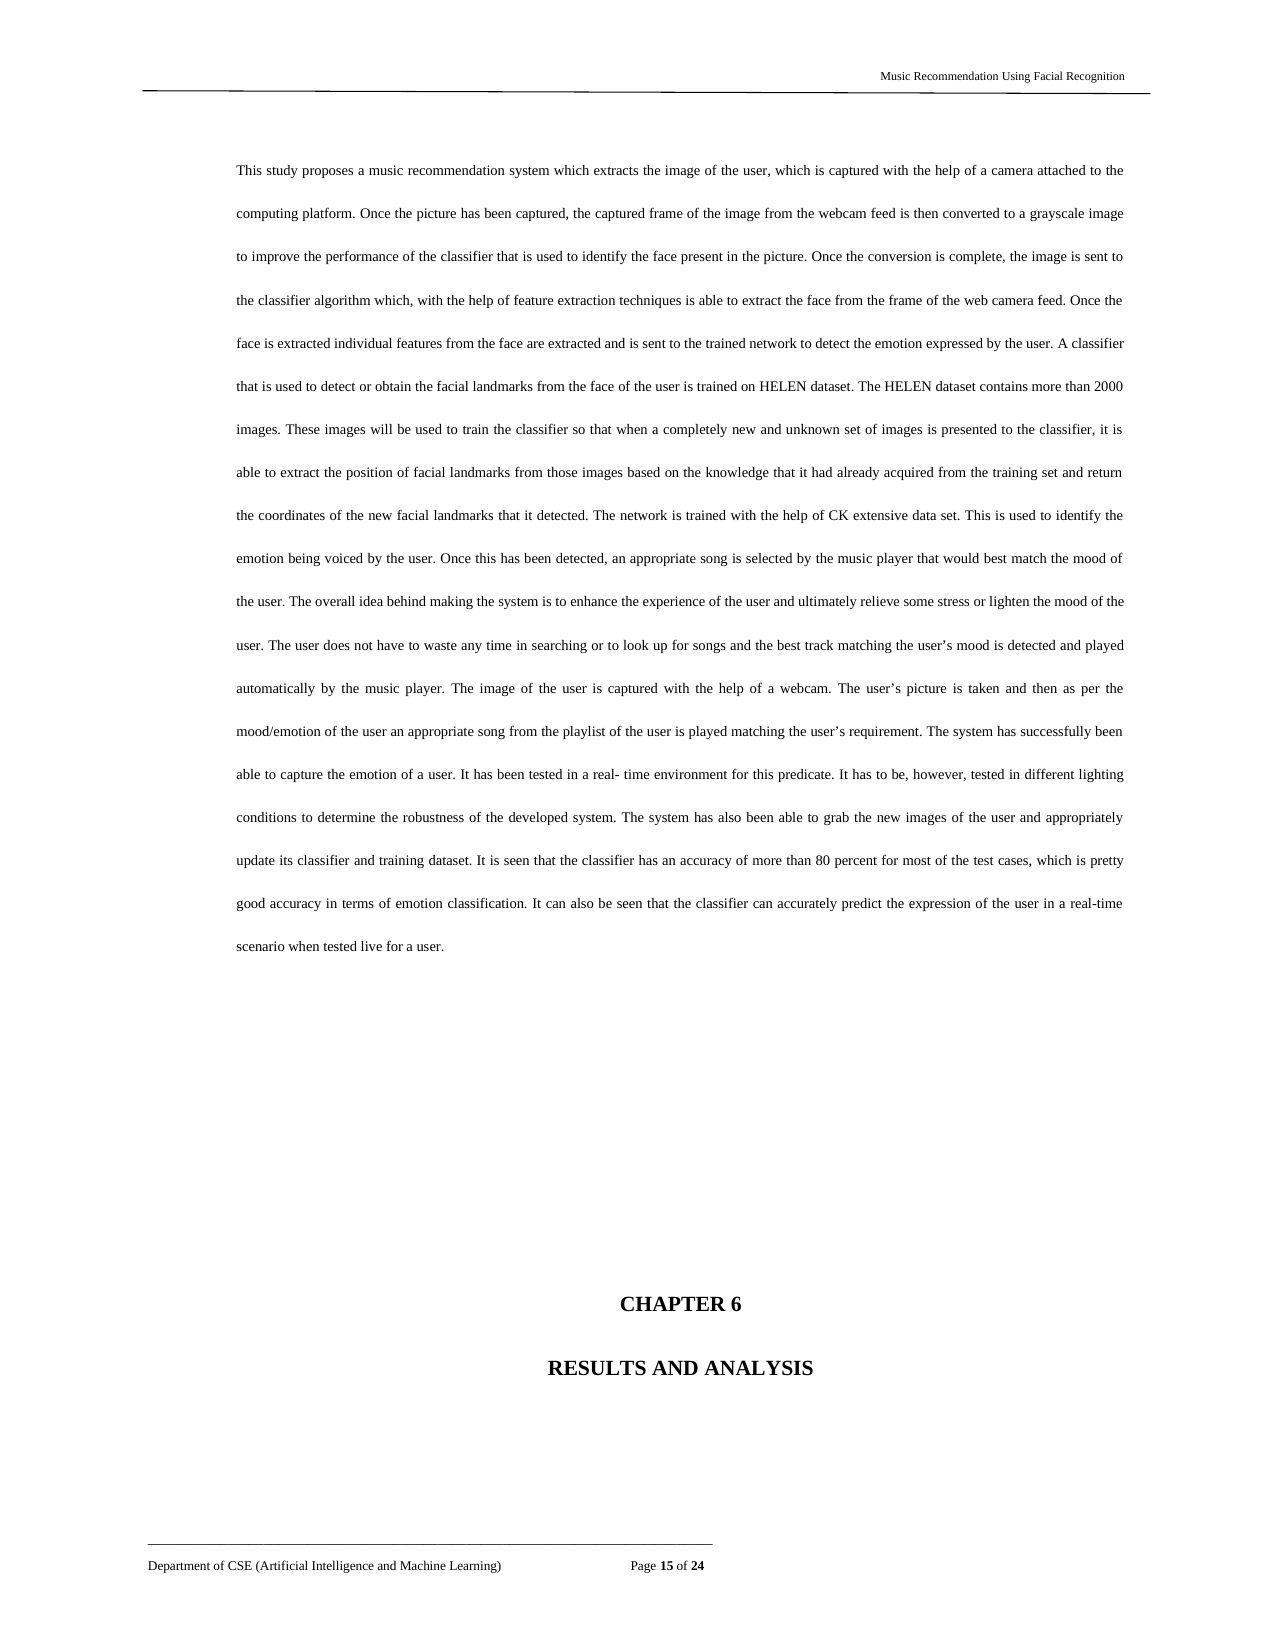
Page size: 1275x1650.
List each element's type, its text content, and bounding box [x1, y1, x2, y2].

text This study proposes a music recommendation system which extracts the image of the user, which is captured with the help of a camera attached to the computing platform. Once the picture has been captured, the captured frame of the image from the webcam feed is then converted to a grayscale image to improve the performance of the classifier that is used to identify the face present in the picture. Once the conversion is complete, the image is sent to the classifier algorithm which, with the help of feature extraction techniques is able to extract the face from the frame of the web camera feed. Once the face is extracted individual features from the face are extracted and is sent to the trained network to detect the emotion expressed by the user. A classifier that is used to detect or obtain the facial landmarks from the face of the user is trained on HELEN dataset. The HELEN dataset contains more than 2000 images. These images will be used to train the classifier so that when a completely new and unknown set of images is presented to the classifier, it is able to extract the position of facial landmarks from those images based on the knowledge that it had already acquired from the training set and return the coordinates of the new facial landmarks that it detected. The network is trained with the help of CK extensive data set. This is used to identify the emotion being voiced by the user. Once this has been detected, an appropriate song is selected by the music player that would best match the mood of the user. The overall idea behind making the system is to enhance the experience of the user and ultimately relieve some stress or lighten the mood of the user. The user does not have to waste any time in searching or to look up for songs and the best track matching the user’s mood is detected and played automatically by the music player. The image of the user is captured with the help of a webcam. The user’s picture is taken and then as per the mood/emotion of the user an appropriate song from the playlist of the user is played matching the user’s requirement. The system has successfully been able to capture the emotion of a user. It has been tested in a real- time environment for this predicate. It has to be, however, tested in different lighting conditions to determine the robustness of the developed system. The system has also been able to grab the new images of the user and appropriately update its classifier and training dataset. It is seen that the classifier has an accuracy of more than 80 percent for most of the test cases, which is pretty good accuracy in terms of emotion classification. It can also be seen that the classifier can accurately predict the expression of the user in a real-time scenario when tested live for a user. [236, 150, 1125, 955]
text RESULTS AND ANALYSIS [236, 1337, 1125, 1380]
text CHAPTER 6 [236, 1273, 1125, 1316]
